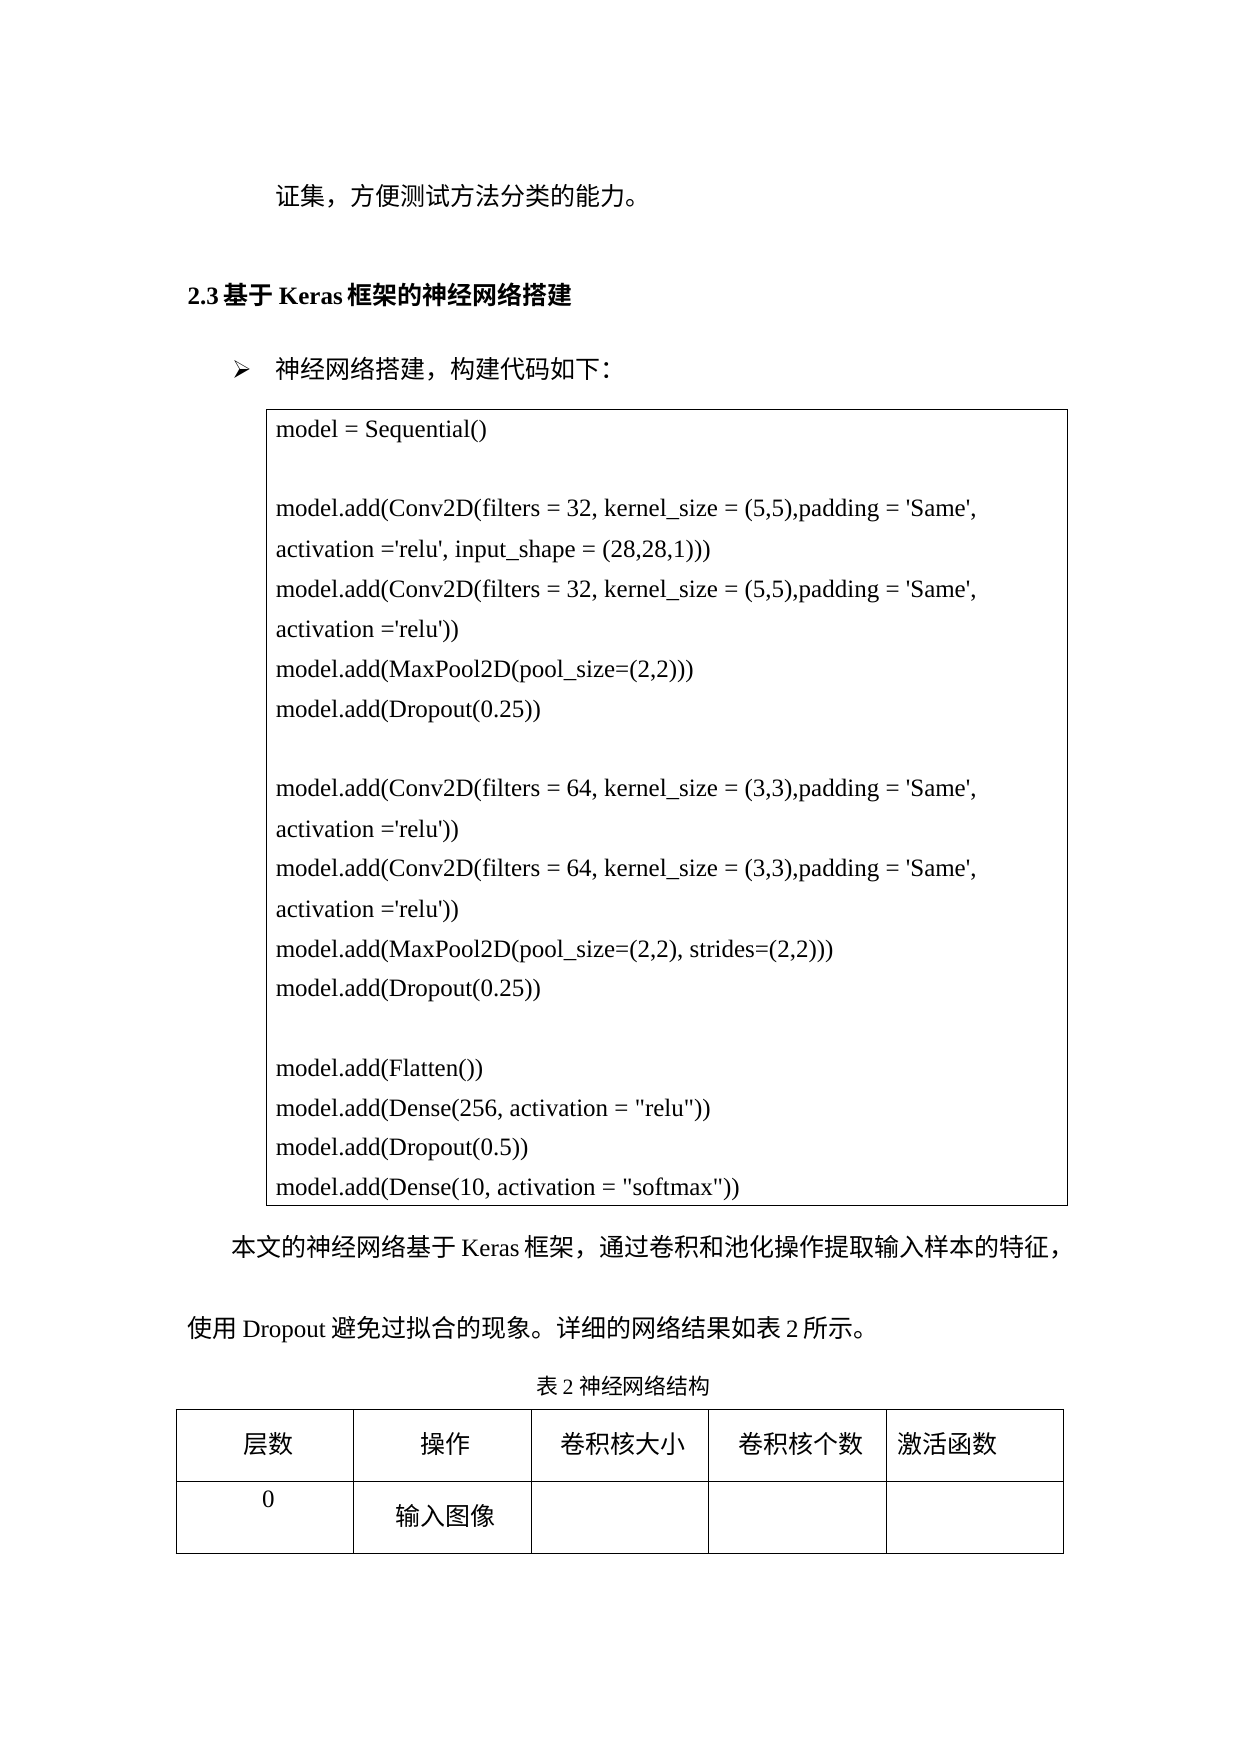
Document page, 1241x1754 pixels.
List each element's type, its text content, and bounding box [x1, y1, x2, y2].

table_cell [709, 1482, 886, 1553]
list model.add(Dense(256, activation = "relu")) [267, 1088, 1067, 1123]
table_cell [887, 1482, 1063, 1553]
table_header 层数 [177, 1410, 353, 1481]
list model.add(Flatten()) [267, 1048, 1067, 1083]
list model.add(Conv2D(filters = 64, kernel_size = (3,3),padding = 'Same', activation ='relu')) [267, 848, 1067, 925]
table_header 卷积核个数 [709, 1410, 886, 1481]
table_header 操作 [354, 1410, 531, 1481]
list model.add(Conv2D(filters = 64, kernel_size = (3,3),padding = 'Same', activation ='relu')) [267, 768, 1067, 844]
list model.add(Dropout(0.5)) [267, 1127, 1067, 1163]
text 2.3基于Keras框架的神经网络搭建 [187, 261, 1059, 326]
list model.add(Dropout(0.25)) [267, 689, 1067, 724]
list model.add(Dropout(0.25)) [267, 968, 1067, 1004]
table_header 卷积核大小 [532, 1410, 708, 1481]
list model.add(MaxPool2D(pool_size=(2,2), strides=(2,2))) [267, 929, 1067, 964]
table_cell 0 [177, 1482, 353, 1553]
list 神经网络搭建，构建代码如下： [232, 335, 1059, 400]
table_cell [532, 1482, 708, 1553]
text 表2 神经网络结构 [187, 1368, 1059, 1401]
list model.add(Conv2D(filters = 32, kernel_size = (5,5),padding = 'Same', activation ='relu')) [267, 569, 1067, 645]
table_cell 输入图像 [354, 1482, 531, 1553]
list model.add(Dense(10, activation = "softmax")) [267, 1167, 1067, 1205]
list model = Sequential() [267, 410, 1067, 445]
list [276, 162, 1053, 227]
list model.add(Conv2D(filters = 32, kernel_size = (5,5),padding = 'Same', activation ='relu', input_shape = (28,28,1))) [267, 488, 1067, 565]
text 本文的神经网络基于Keras框架，通过卷积和池化操作提取输入样本的特征，使用Dropout避免过拟合的现象。详细的网络结果如表2所示。 [187, 1213, 1059, 1359]
list model.add(MaxPool2D(pool_size=(2,2))) [267, 649, 1067, 685]
table_header 激活函数 [887, 1410, 1063, 1481]
